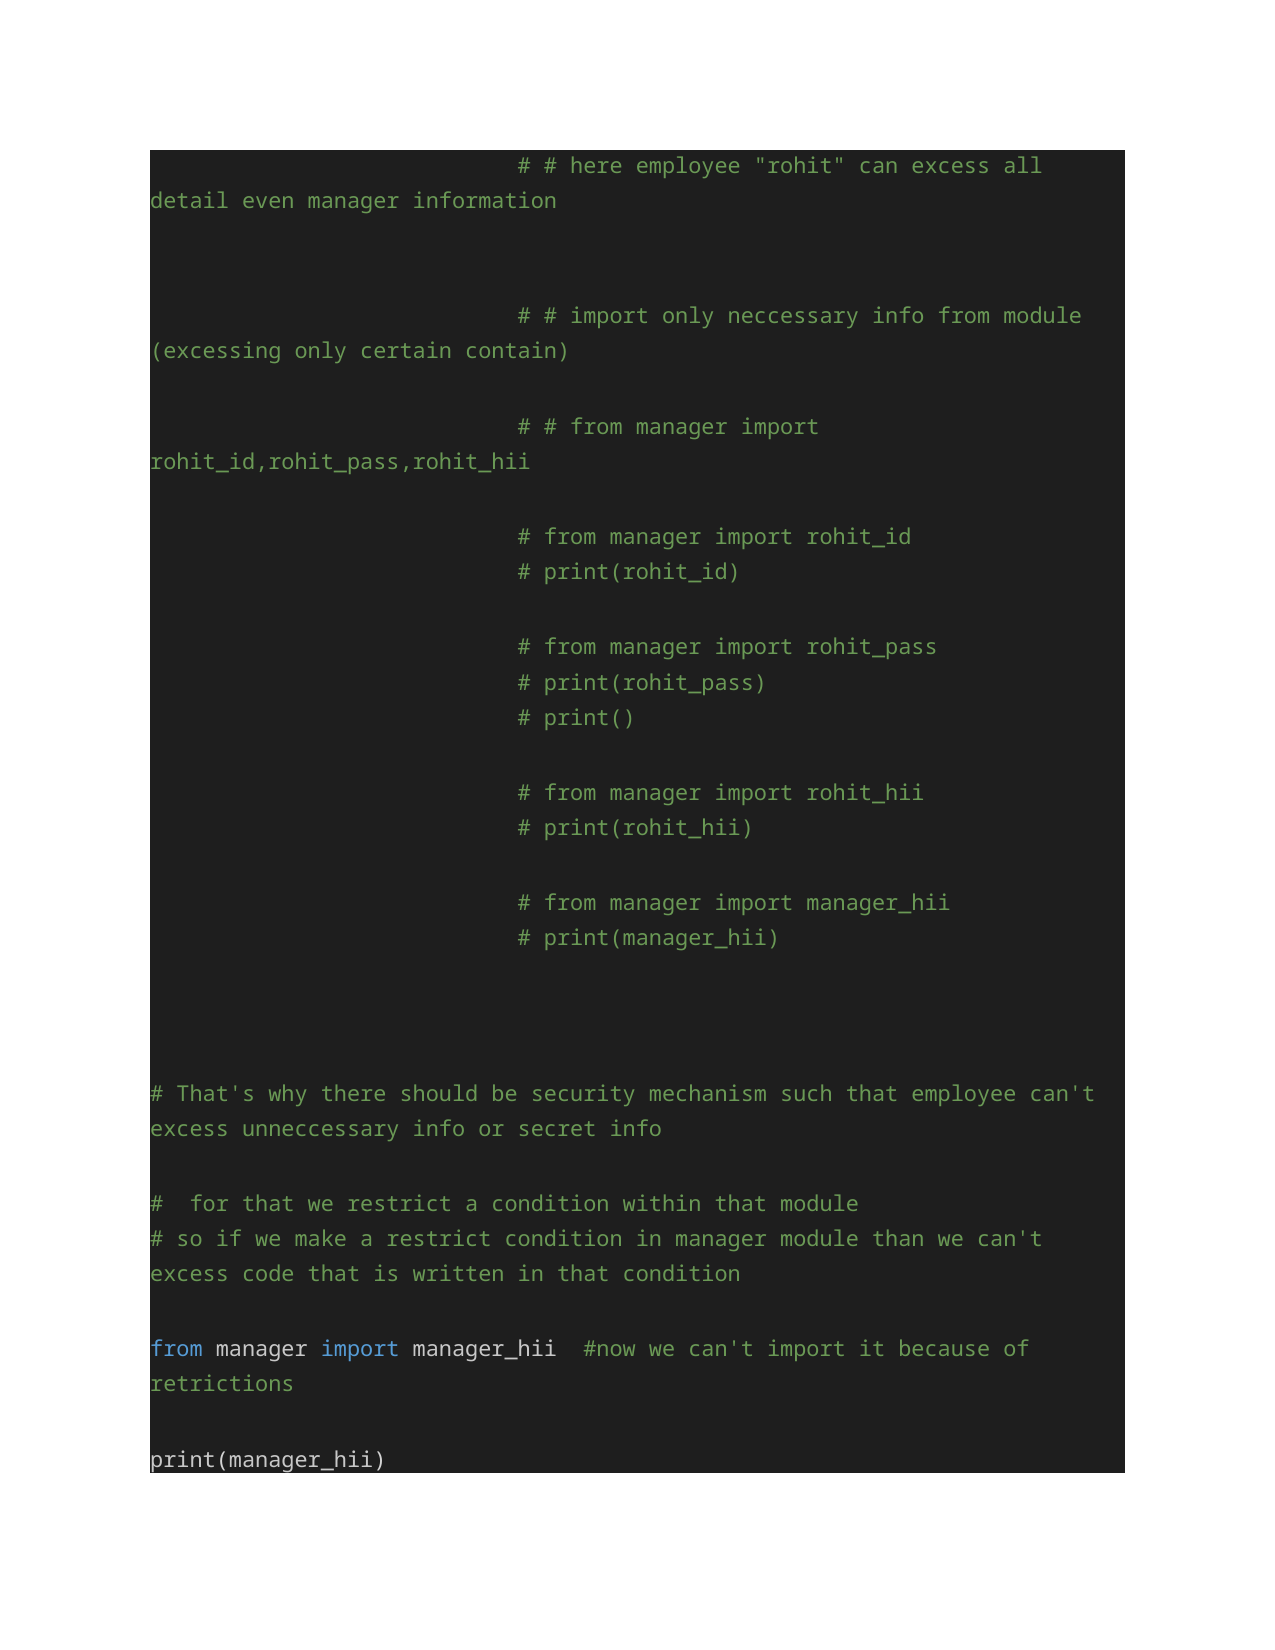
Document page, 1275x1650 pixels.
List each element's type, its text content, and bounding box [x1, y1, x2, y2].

text from manager import manager_hii #now we can't import it because of retrictions [150, 1333, 1125, 1398]
text # print(rohit_id) [150, 556, 1125, 586]
text # from manager import rohit_hii [150, 777, 1125, 807]
text # for that we restrict a condition within that module [150, 1188, 1125, 1218]
text # print(rohit_pass) [150, 666, 1125, 696]
text # from manager import manager_hii [150, 887, 1125, 917]
text # # from manager import rohit_id,rohit_pass,rohit_hii [150, 411, 1125, 476]
text print(manager_hii) [150, 1444, 1125, 1473]
text # from manager import rohit_id [150, 521, 1125, 551]
text # That's why there should be security mechanism such that employee can't excess unneccessary info or secret info [150, 1078, 1125, 1142]
text # print(rohit_hii) [150, 812, 1125, 842]
text # # import only neccessary info from module (excessing only certain contain) [150, 300, 1125, 365]
text # # here employee "rohit" can excess all detail even manager information [150, 150, 1125, 215]
text # from manager import rohit_pass [150, 631, 1125, 661]
text # so if we make a restrict condition in manager module than we can't excess code that is written in that condition [150, 1223, 1125, 1288]
text # print() [150, 702, 1125, 731]
text # print(manager_hii) [150, 922, 1125, 952]
